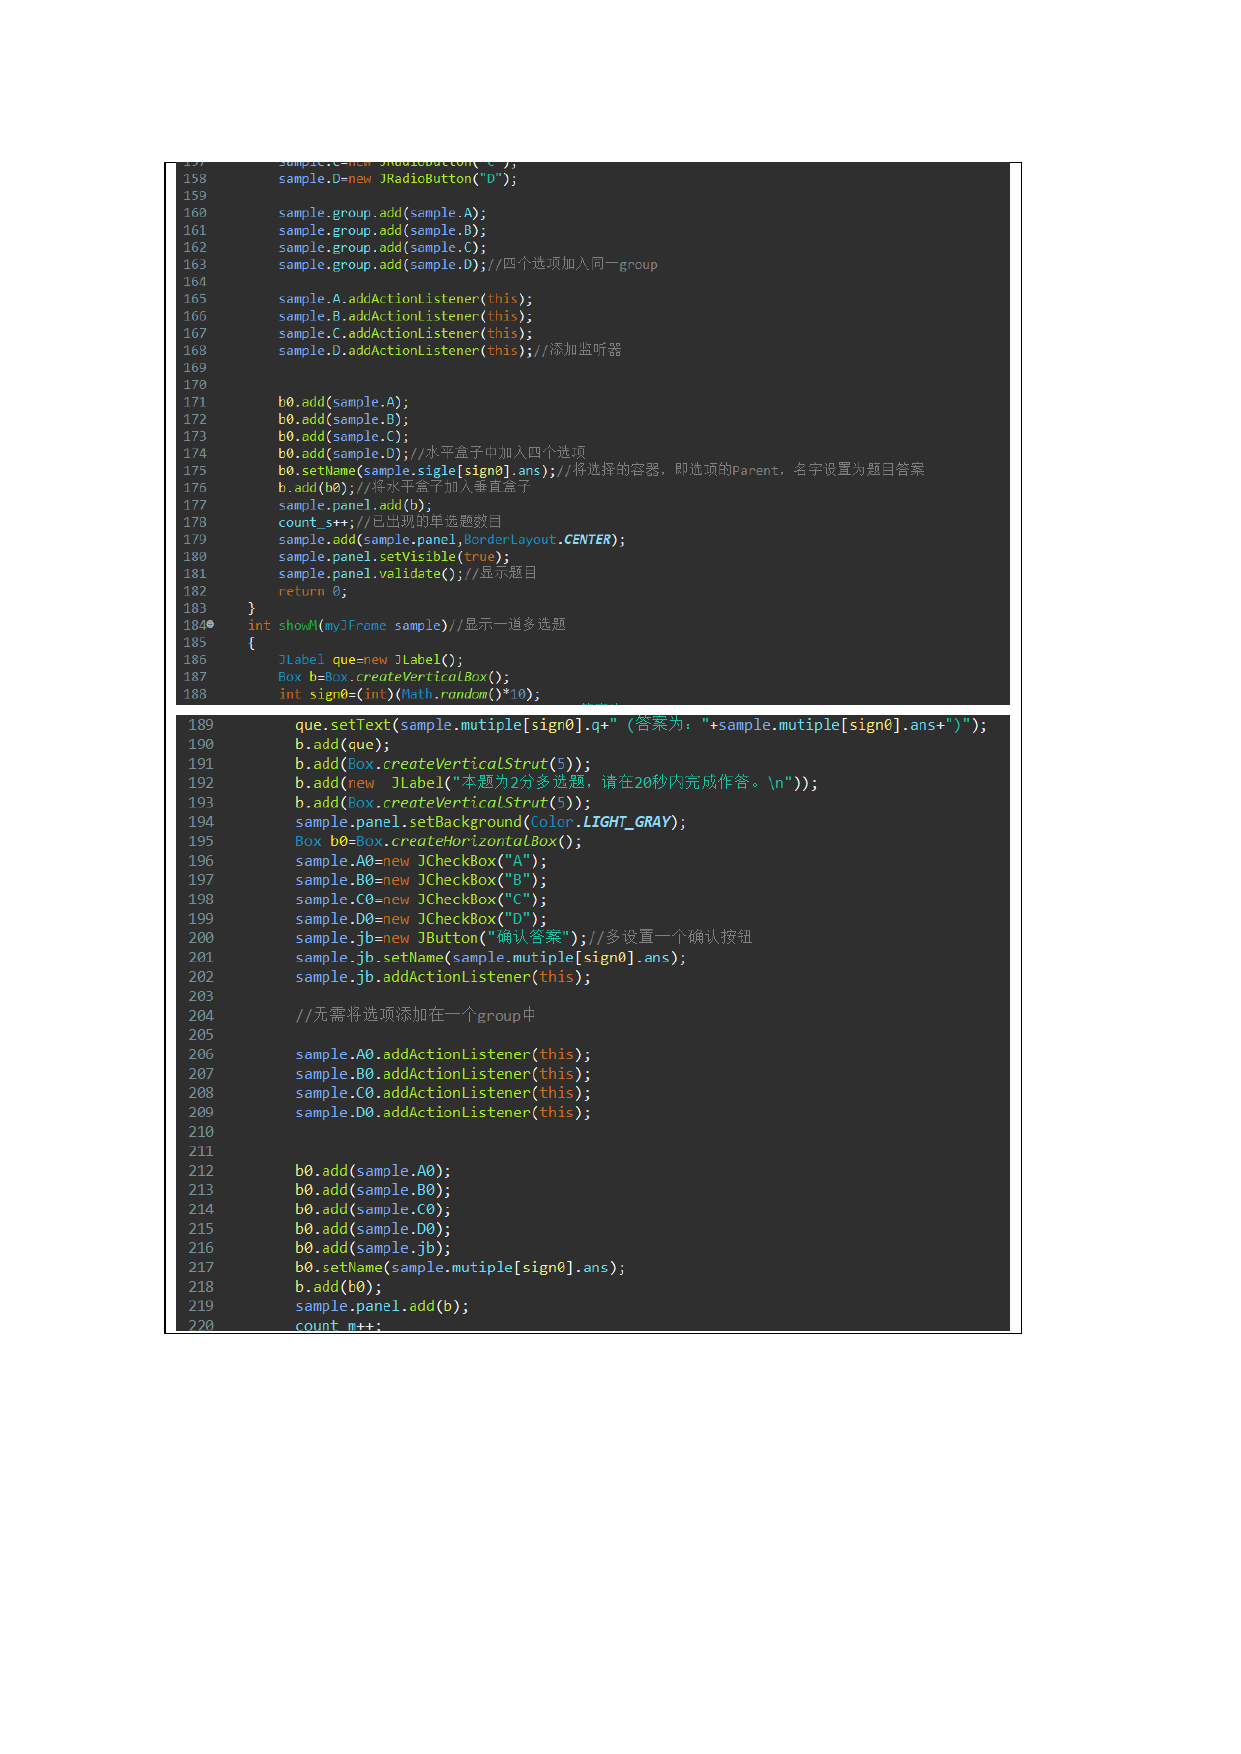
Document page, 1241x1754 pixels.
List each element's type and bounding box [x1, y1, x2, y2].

picture [176, 715, 1010, 1331]
table_header [166, 163, 1021, 1333]
picture [176, 162, 1010, 705]
